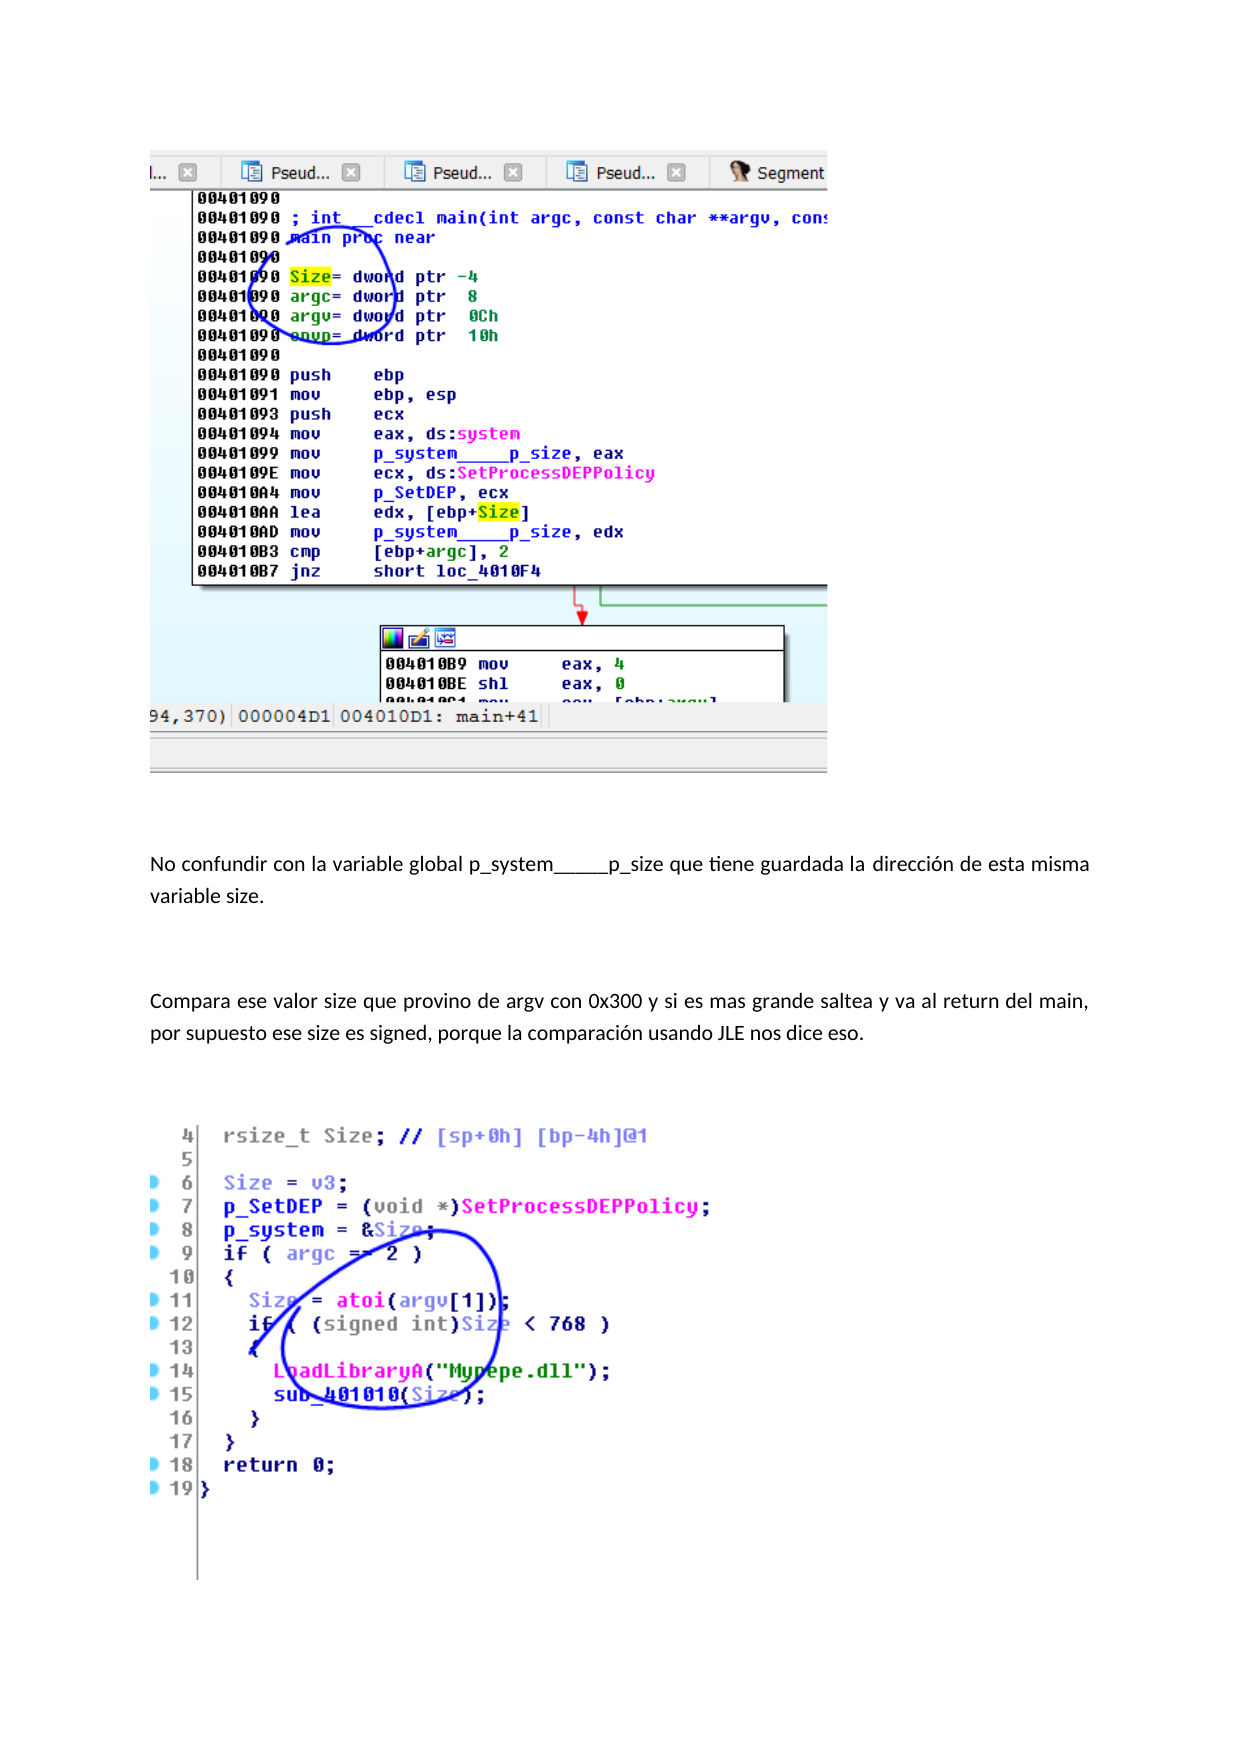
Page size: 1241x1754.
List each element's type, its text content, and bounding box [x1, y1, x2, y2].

text No confundir con la variable global p_system_____p_size que tiene guardada la dirección de esta misma variable size. [150, 850, 1090, 908]
picture [150, 150, 828, 824]
picture [150, 1125, 918, 1580]
text Compara ese valor size que provino de argv con 0x300 y si es mas grande saltea y va al return del main, por supuesto ese size es signed, porque la comparación usando JLE nos dice eso. [150, 987, 1090, 1046]
